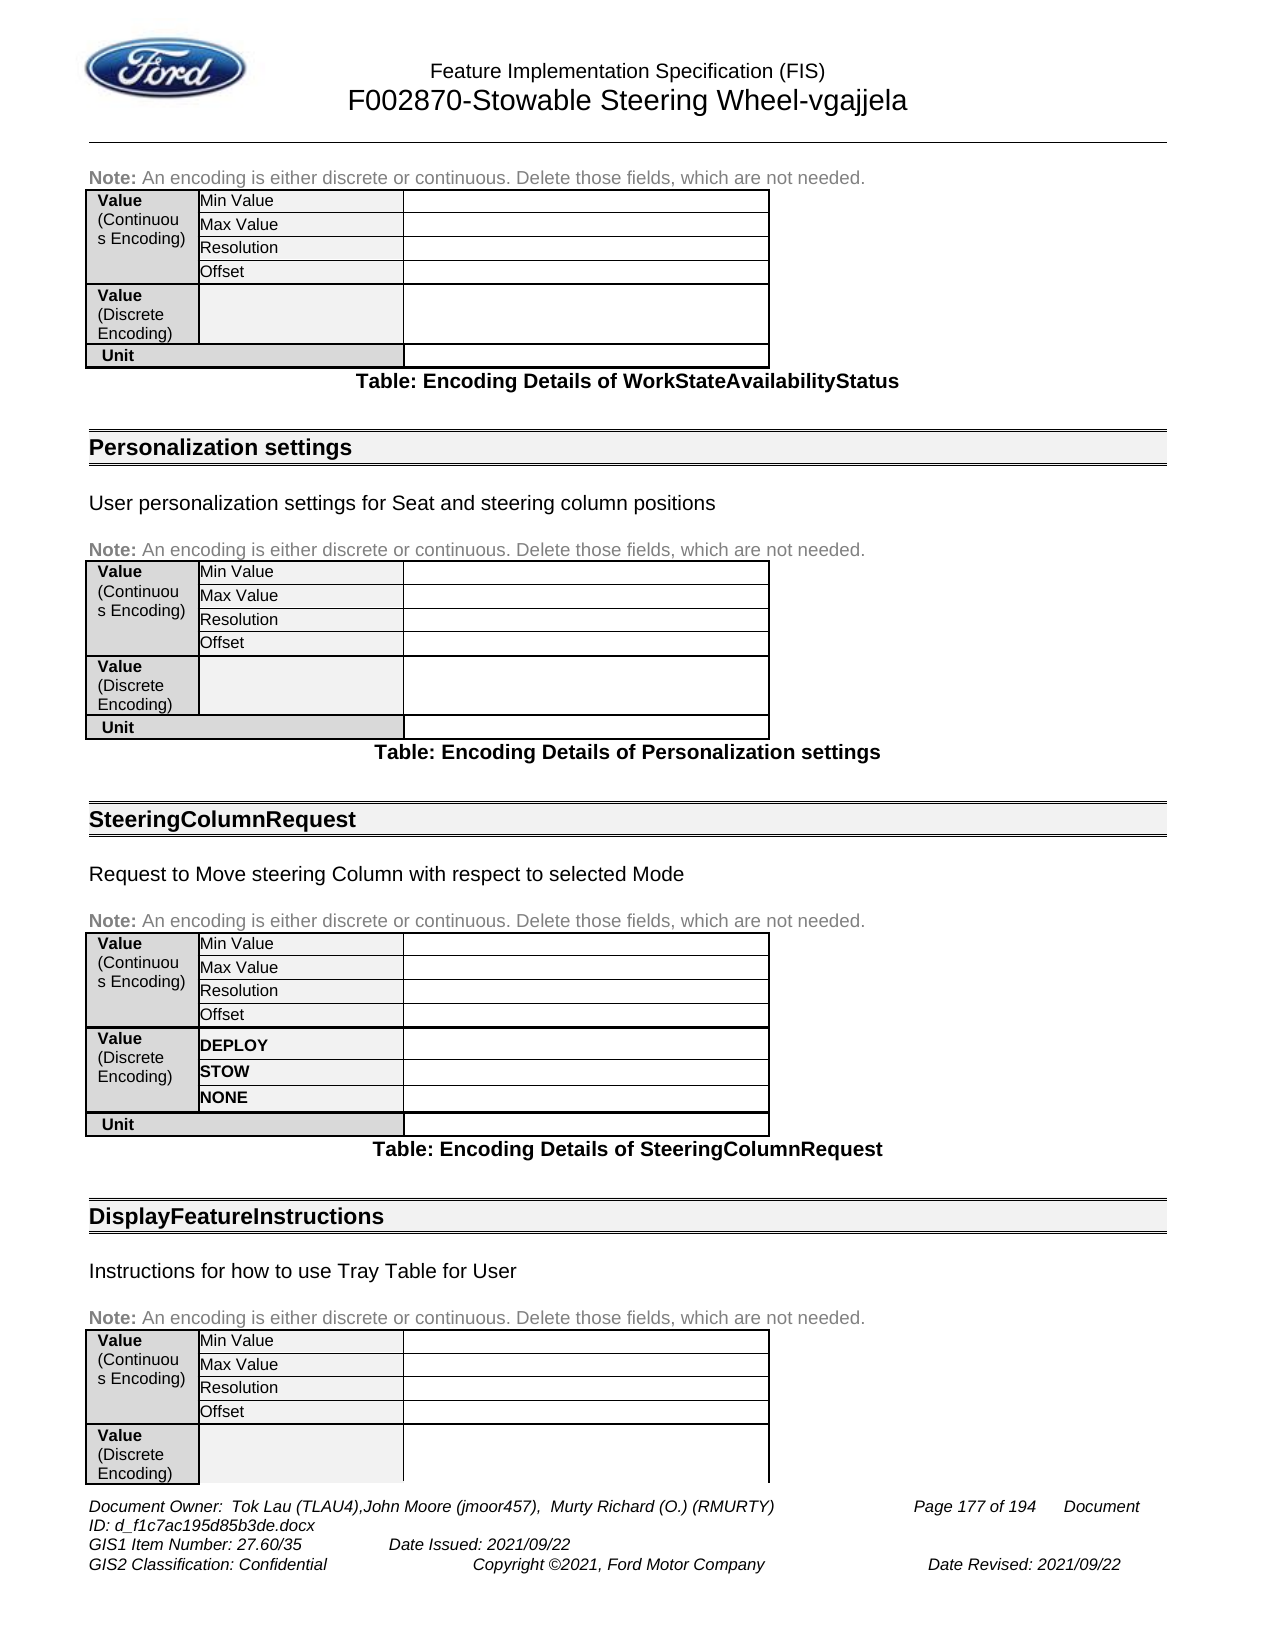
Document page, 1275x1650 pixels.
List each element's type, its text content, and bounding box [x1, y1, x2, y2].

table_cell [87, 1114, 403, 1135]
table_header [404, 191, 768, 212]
text Note: An encoding is either discrete or continuous. Delete those fields, which are not needed. [89, 910, 1167, 932]
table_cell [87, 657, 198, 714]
picture [65, 18, 266, 119]
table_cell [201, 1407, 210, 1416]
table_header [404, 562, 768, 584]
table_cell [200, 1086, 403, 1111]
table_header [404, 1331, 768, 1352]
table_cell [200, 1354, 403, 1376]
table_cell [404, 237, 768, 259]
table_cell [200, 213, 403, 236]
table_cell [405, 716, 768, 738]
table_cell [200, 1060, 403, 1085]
text User personalization settings for Seat and steering column positions [89, 491, 1167, 515]
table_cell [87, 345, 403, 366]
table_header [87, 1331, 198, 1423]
text Instructions for how to use Tray Table for User [89, 1259, 1167, 1283]
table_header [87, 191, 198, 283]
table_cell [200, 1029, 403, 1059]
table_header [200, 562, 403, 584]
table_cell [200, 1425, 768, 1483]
text Note: An encoding is either discrete or continuous. Delete those fields, which are not needed. [89, 167, 1167, 189]
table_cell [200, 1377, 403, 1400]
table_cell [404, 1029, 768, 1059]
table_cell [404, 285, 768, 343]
text SteeringColumnRequest [89, 804, 1167, 834]
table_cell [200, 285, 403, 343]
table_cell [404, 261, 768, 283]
text DisplayFeatureInstructions [89, 1201, 1167, 1231]
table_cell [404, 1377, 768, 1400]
text Request to Move steering Column with respect to selected Mode [89, 862, 1167, 886]
text Table: Encoding Details of SteeringColumnRequest [89, 1137, 1167, 1161]
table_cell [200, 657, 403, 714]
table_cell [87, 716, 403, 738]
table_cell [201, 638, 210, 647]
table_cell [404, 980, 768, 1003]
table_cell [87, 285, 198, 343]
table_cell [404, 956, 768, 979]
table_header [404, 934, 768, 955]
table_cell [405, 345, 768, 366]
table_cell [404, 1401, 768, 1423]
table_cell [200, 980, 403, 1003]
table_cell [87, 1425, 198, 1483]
text Note: An encoding is either discrete or continuous. Delete those fields, which are not needed. [89, 539, 1167, 560]
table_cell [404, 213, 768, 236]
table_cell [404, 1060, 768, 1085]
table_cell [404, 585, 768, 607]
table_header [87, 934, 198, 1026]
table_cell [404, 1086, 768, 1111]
text Personalization settings [89, 432, 1167, 463]
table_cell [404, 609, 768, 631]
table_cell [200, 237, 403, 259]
text Table: Encoding Details of Personalization settings [89, 740, 1167, 764]
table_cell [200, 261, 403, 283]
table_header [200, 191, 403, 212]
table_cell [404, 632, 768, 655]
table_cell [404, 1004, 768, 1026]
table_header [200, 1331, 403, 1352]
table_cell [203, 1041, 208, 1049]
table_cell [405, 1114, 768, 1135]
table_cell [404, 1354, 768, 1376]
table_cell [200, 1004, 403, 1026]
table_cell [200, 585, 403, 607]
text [89, 1307, 1167, 1329]
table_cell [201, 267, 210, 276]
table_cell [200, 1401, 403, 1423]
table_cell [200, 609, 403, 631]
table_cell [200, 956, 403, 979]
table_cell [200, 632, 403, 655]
text Table: Encoding Details of WorkStateAvailabilityStatus [89, 368, 1167, 392]
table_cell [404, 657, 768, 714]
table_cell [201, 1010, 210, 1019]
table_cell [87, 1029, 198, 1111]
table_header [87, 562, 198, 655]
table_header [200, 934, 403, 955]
